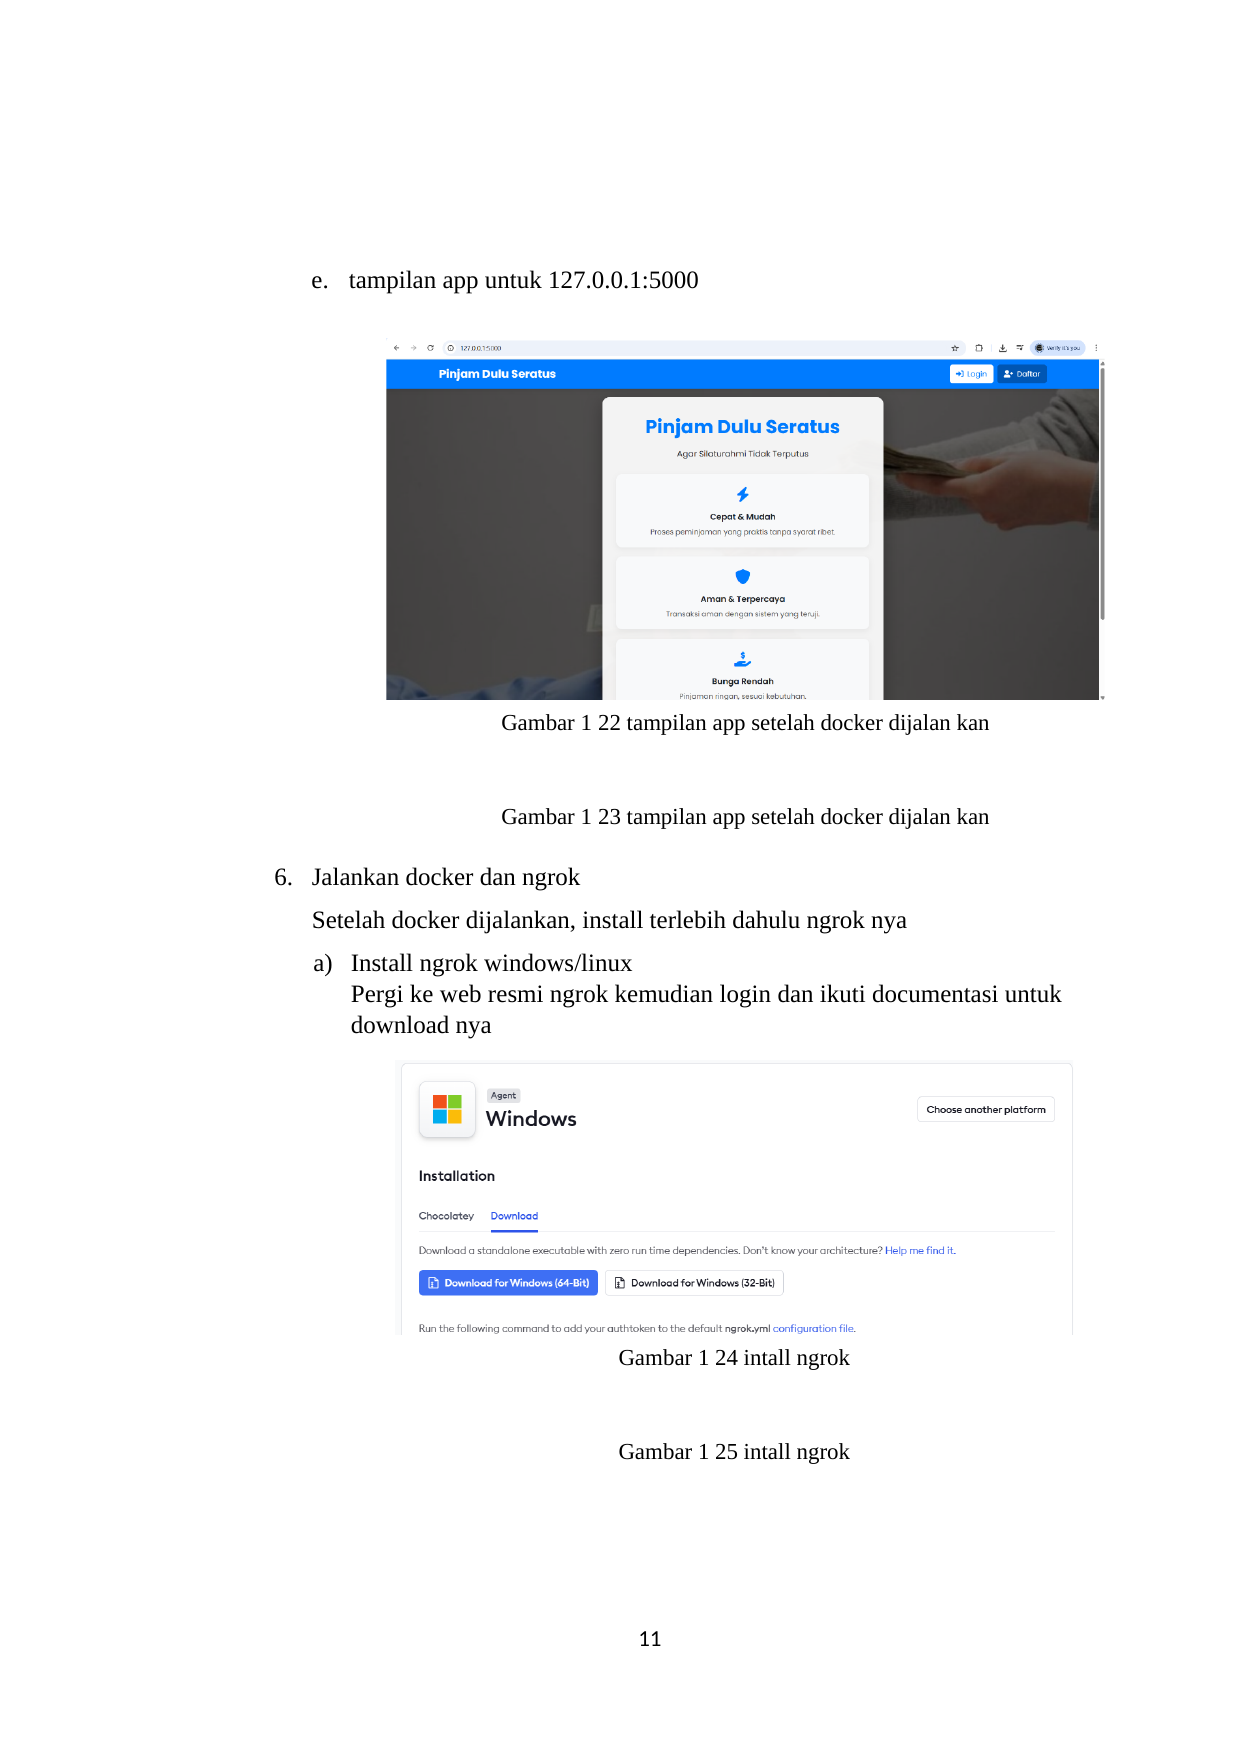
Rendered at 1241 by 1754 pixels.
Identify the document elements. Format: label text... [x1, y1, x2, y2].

picture [386, 338, 1105, 700]
picture [395, 1060, 1074, 1335]
list Pergi ke web resmi ngrok kemudian login dan ikuti documentasi untuk download nya [351, 979, 1063, 1039]
list Setelah docker dijalankan, install terlebih dahulu ngrok nya [312, 905, 1063, 934]
list tampilan app untuk 127.0.0.1:5000 [311, 265, 1063, 294]
list Install ngrok windows/linux [313, 948, 1063, 977]
list Jalankan docker dan ngrok [274, 862, 1063, 891]
